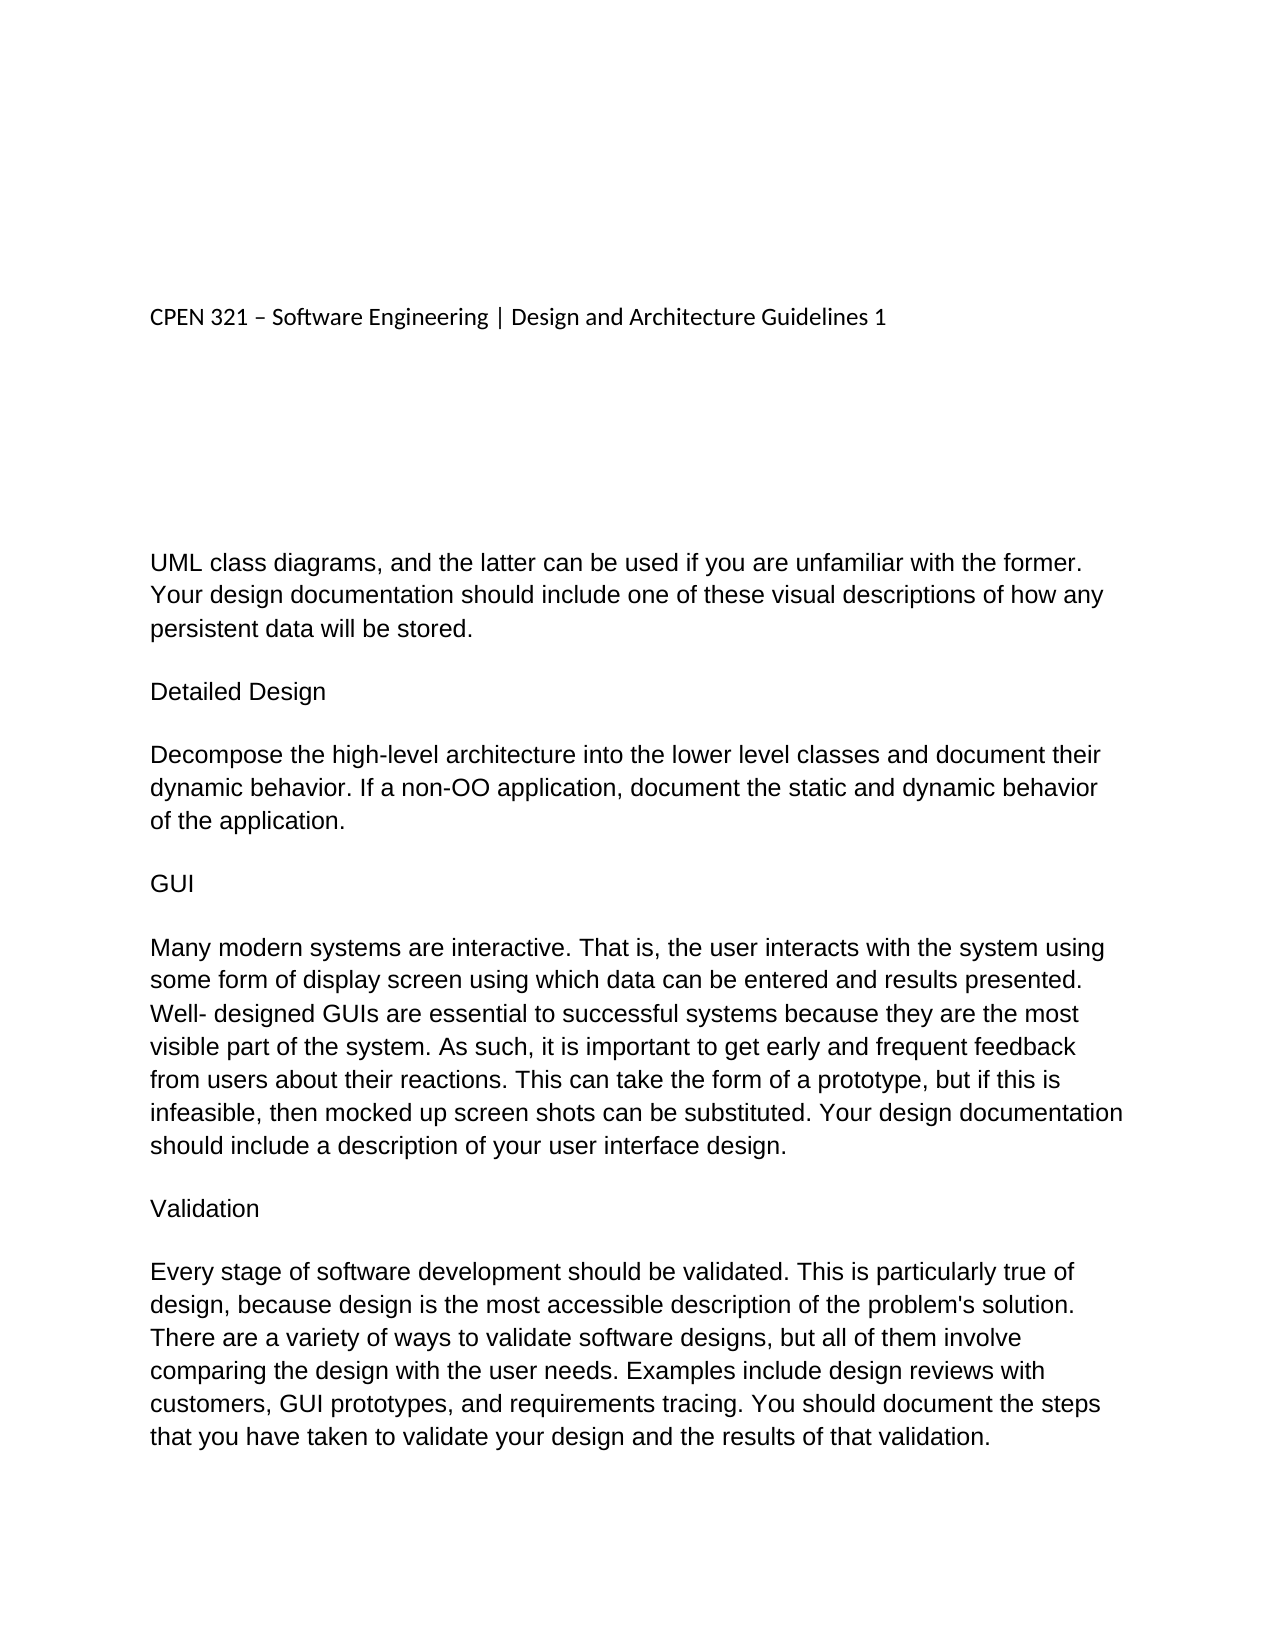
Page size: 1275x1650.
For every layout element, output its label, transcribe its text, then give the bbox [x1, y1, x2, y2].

text Decompose the high-level architecture into the lower level classes and document their dynamic behavior. If a non-OO application, document the static and dynamic behavior of the application. [150, 740, 1125, 835]
text Many modern systems are interactive. That is, the user interacts with the system using some form of display screen using which data can be entered and results presented. Well- designed GUIs are essential to successful systems because they are the most visible part of the system. As such, it is important to get early and frequent feedback from users about their reactions. This can take the form of a prototype, but if this is infeasible, then mocked up screen shots can be substituted. Your design documentation should include a description of your user interface design. [150, 932, 1125, 1159]
text UML class diagrams, and the latter can be used if you are unfamiliar with the former. Your design documentation should include one of these visual descriptions of how any persistent data will be stored. [150, 547, 1125, 642]
text Every stage of software development should be validated. This is particularly true of design, because design is the most accessible description of the problem's solution. There are a variety of ways to validate software designs, but all of them involve comparing the design with the user needs. Examples include design reviews with customers, GUI prototypes, and requirements tracing. You should document the steps that you have taken to validate your design and the results of that validation. [150, 1257, 1125, 1451]
text GUI [150, 869, 1125, 898]
text Detailed Design [150, 677, 1125, 706]
text CPEN 321 – Software Engineering | Design and Architecture Guidelines 1 [150, 301, 1125, 332]
text Validation [150, 1194, 1125, 1223]
